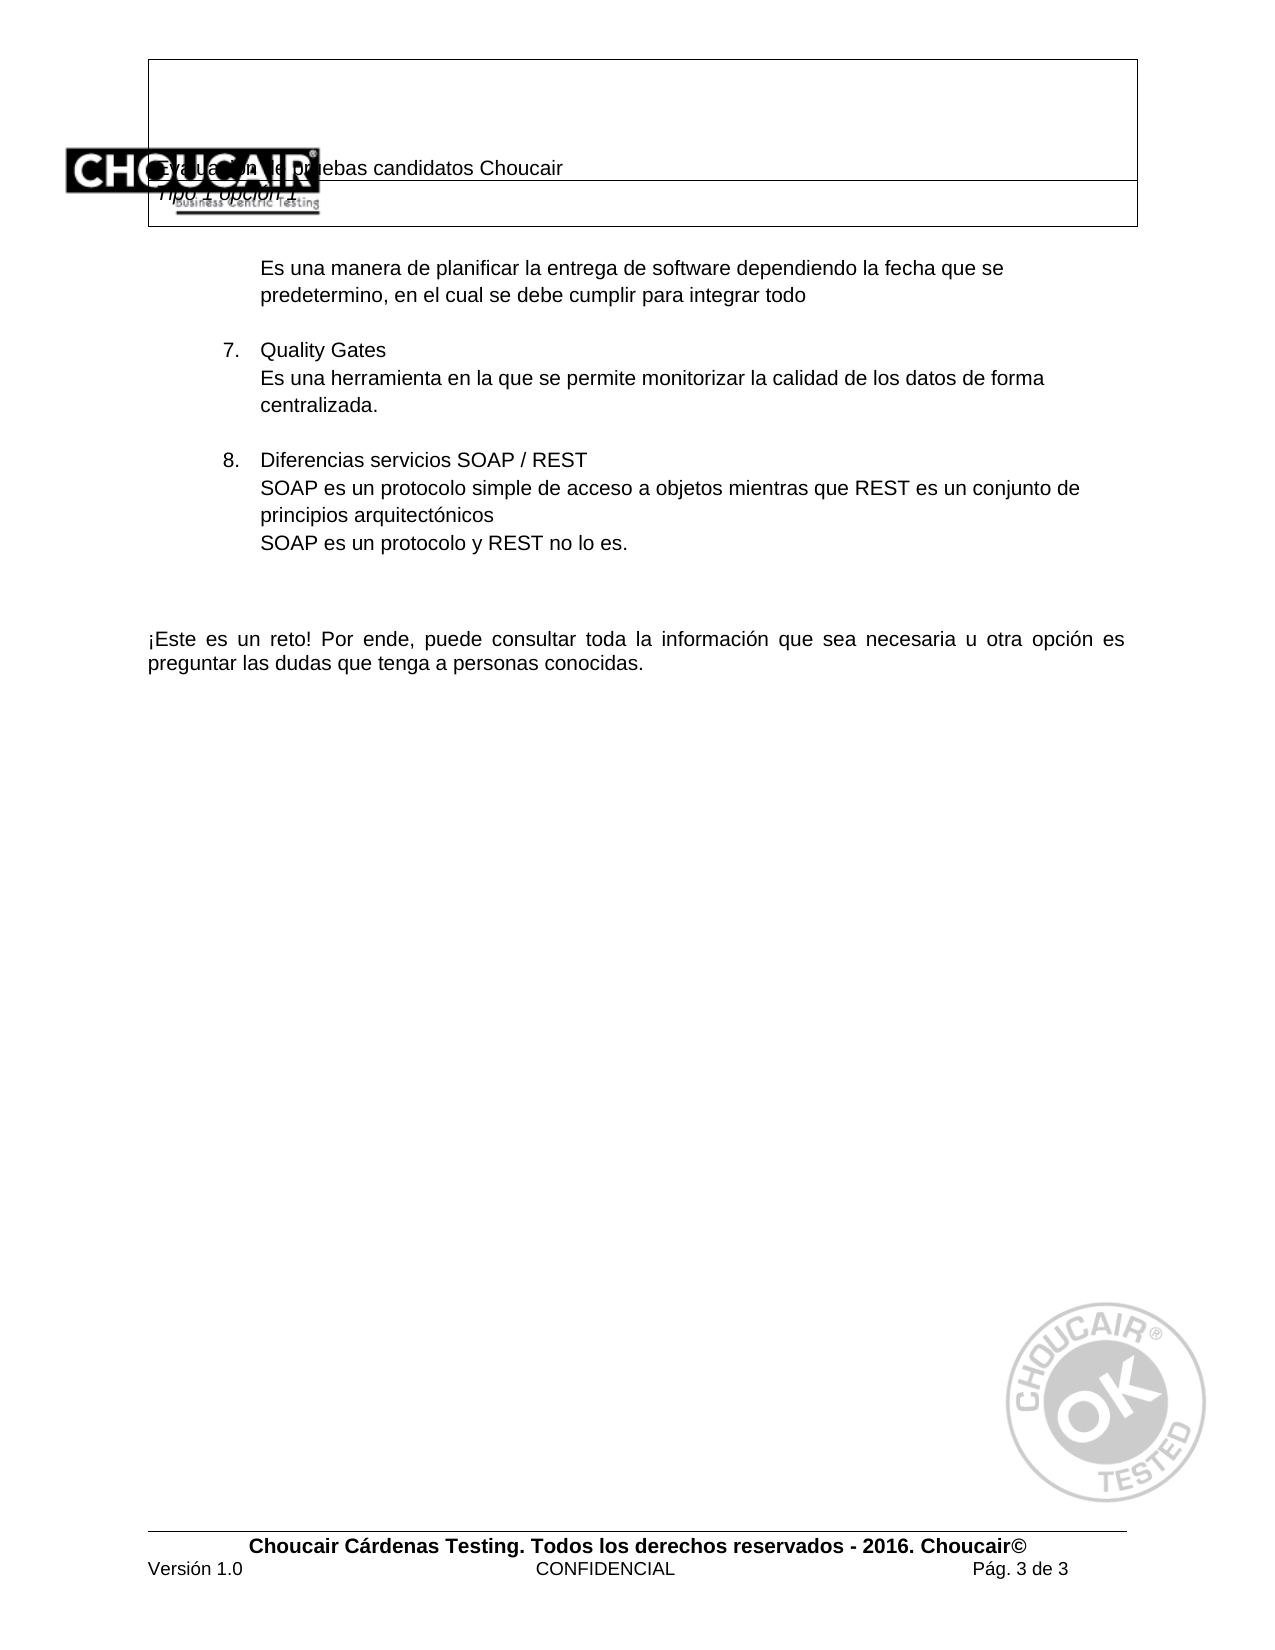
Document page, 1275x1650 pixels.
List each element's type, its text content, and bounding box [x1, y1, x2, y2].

picture [60, 142, 148, 222]
picture [1000, 1296, 1211, 1507]
list Es una herramienta en la que se permite monitorizar la calidad de los datos de forma centralizada. [260, 366, 1127, 417]
list Es una manera de planificar la entrega de software dependiendo la fecha que se predetermino, en el cual se debe cumplir para integrar todo [260, 256, 1127, 307]
list SOAP es un protocolo y REST no lo es. [260, 531, 1127, 554]
picture [149, 142, 327, 180]
text ¡Este es un reto! Por ende, puede consultar toda la información que sea necesaria u otra opción es preguntar las dudas que tenga a personas conocidas. [148, 627, 1127, 675]
list SOAP es un protocolo simple de acceso a objetos mientras que REST es un conjunto de principios arquitectónicos [260, 476, 1127, 527]
list Quality Gates [223, 338, 1127, 362]
list Diferencias servicios SOAP / REST [223, 448, 1127, 472]
picture [149, 181, 327, 222]
